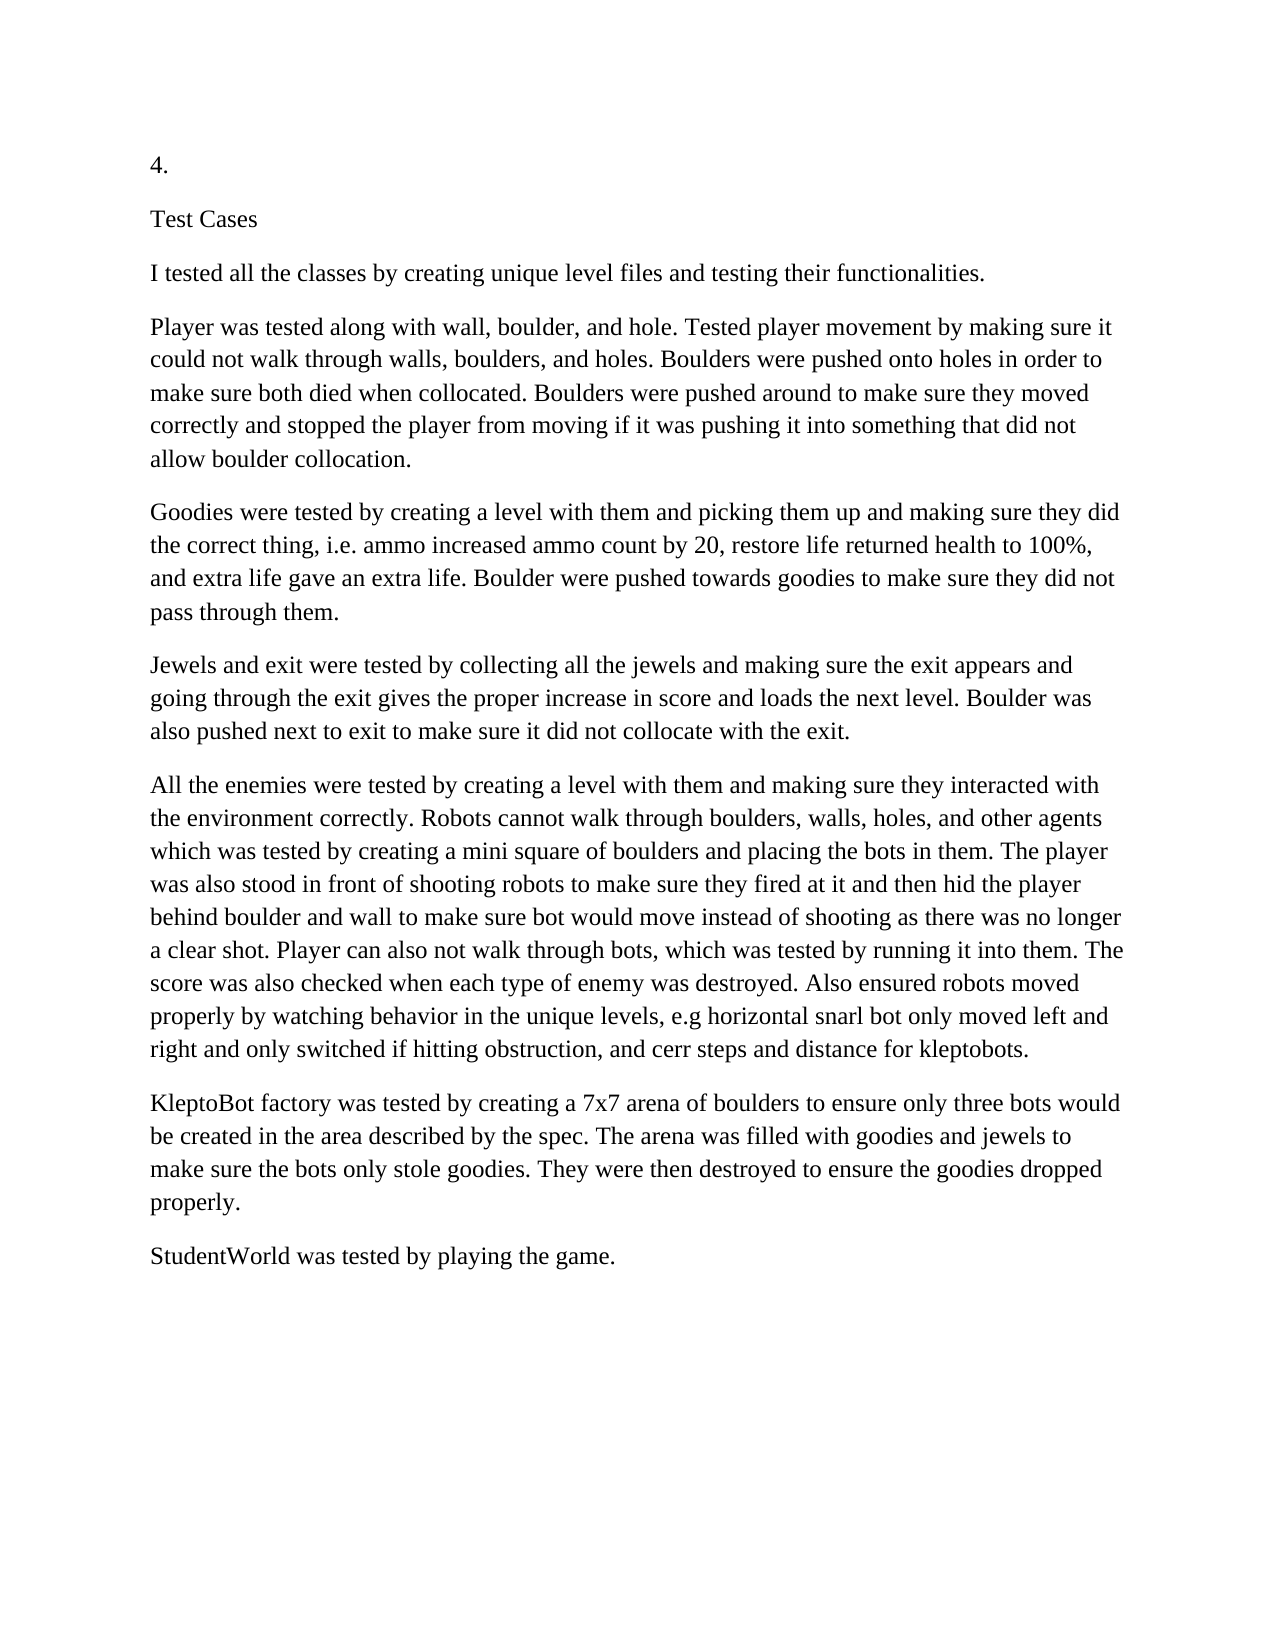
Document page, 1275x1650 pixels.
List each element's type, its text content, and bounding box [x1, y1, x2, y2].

text StudentWorld was tested by playing the game. [150, 1241, 1125, 1270]
text Test Cases [150, 204, 1125, 233]
text 4. [150, 150, 1125, 179]
text KleptoBot factory was tested by creating a 7x7 arena of boulders to ensure only three bots would be created in the area described by the spec. The arena was filled with goodies and jewels to make sure the bots only stole goodies. They were then destroyed to ensure the goodies dropped properly. [150, 1088, 1125, 1216]
text All the enemies were tested by creating a level with them and making sure they interacted with the environment correctly. Robots cannot walk through boulders, walls, holes, and other agents which was tested by creating a mini square of boulders and placing the bots in them. The player was also stood in front of shooting robots to make sure they fired at it and then hid the player behind boulder and wall to make sure bot would move instead of shooting as there was no longer a clear shot. Player can also not walk through bots, which was tested by running it into them. The score was also checked when each type of enemy was destroyed. Also ensured robots moved properly by watching behavior in the unique levels, e.g horizontal snarl bot only moved left and right and only switched if hitting obstruction, and cerr steps and distance for kleptobots. [150, 770, 1125, 1063]
text Player was tested along with wall, boulder, and hole. Tested player movement by making sure it could not walk through walls, boulders, and holes. Boulders were pushed onto holes in order to make sure both died when collocated. Boulders were pushed around to make sure they moved correctly and stopped the player from moving if it was pushing it into something that did not allow boulder collocation. [150, 312, 1125, 472]
text Goodies were tested by creating a level with them and picking them up and making sure they did the correct thing, i.e. ammo increased ammo count by 20, restore life returned health to 100%, and extra life gave an extra life. Boulder were pushed towards goodies to make sure they did not pass through them. [150, 497, 1125, 625]
text Jewels and exit were tested by collecting all the jewels and making sure the exit appears and going through the exit gives the proper increase in score and loads the next level. Boulder was also pushed next to exit to make sure it did not collocate with the exit. [150, 650, 1125, 745]
text I tested all the classes by creating unique level files and testing their functionalities. [150, 258, 1125, 286]
